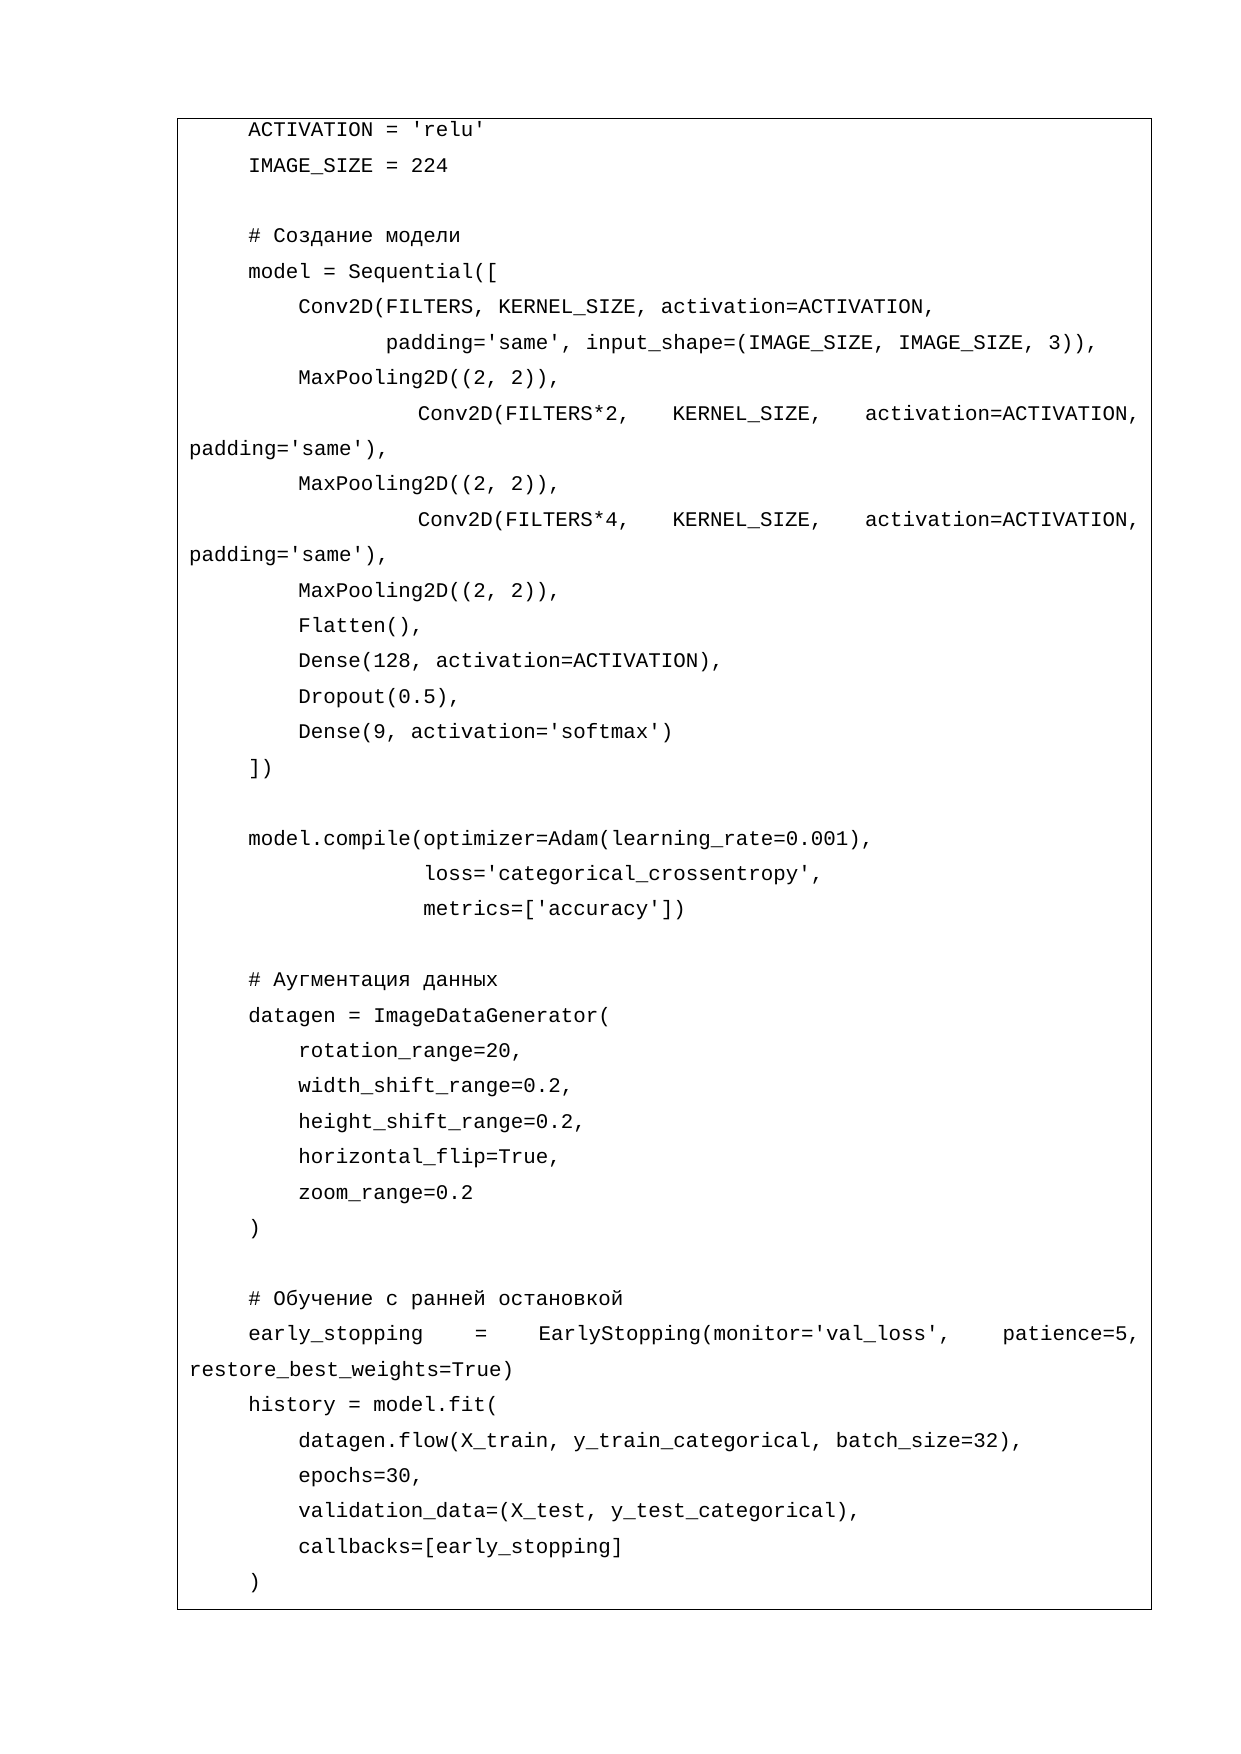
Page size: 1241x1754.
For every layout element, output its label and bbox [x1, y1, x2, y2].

table_header [178, 119, 1151, 1609]
